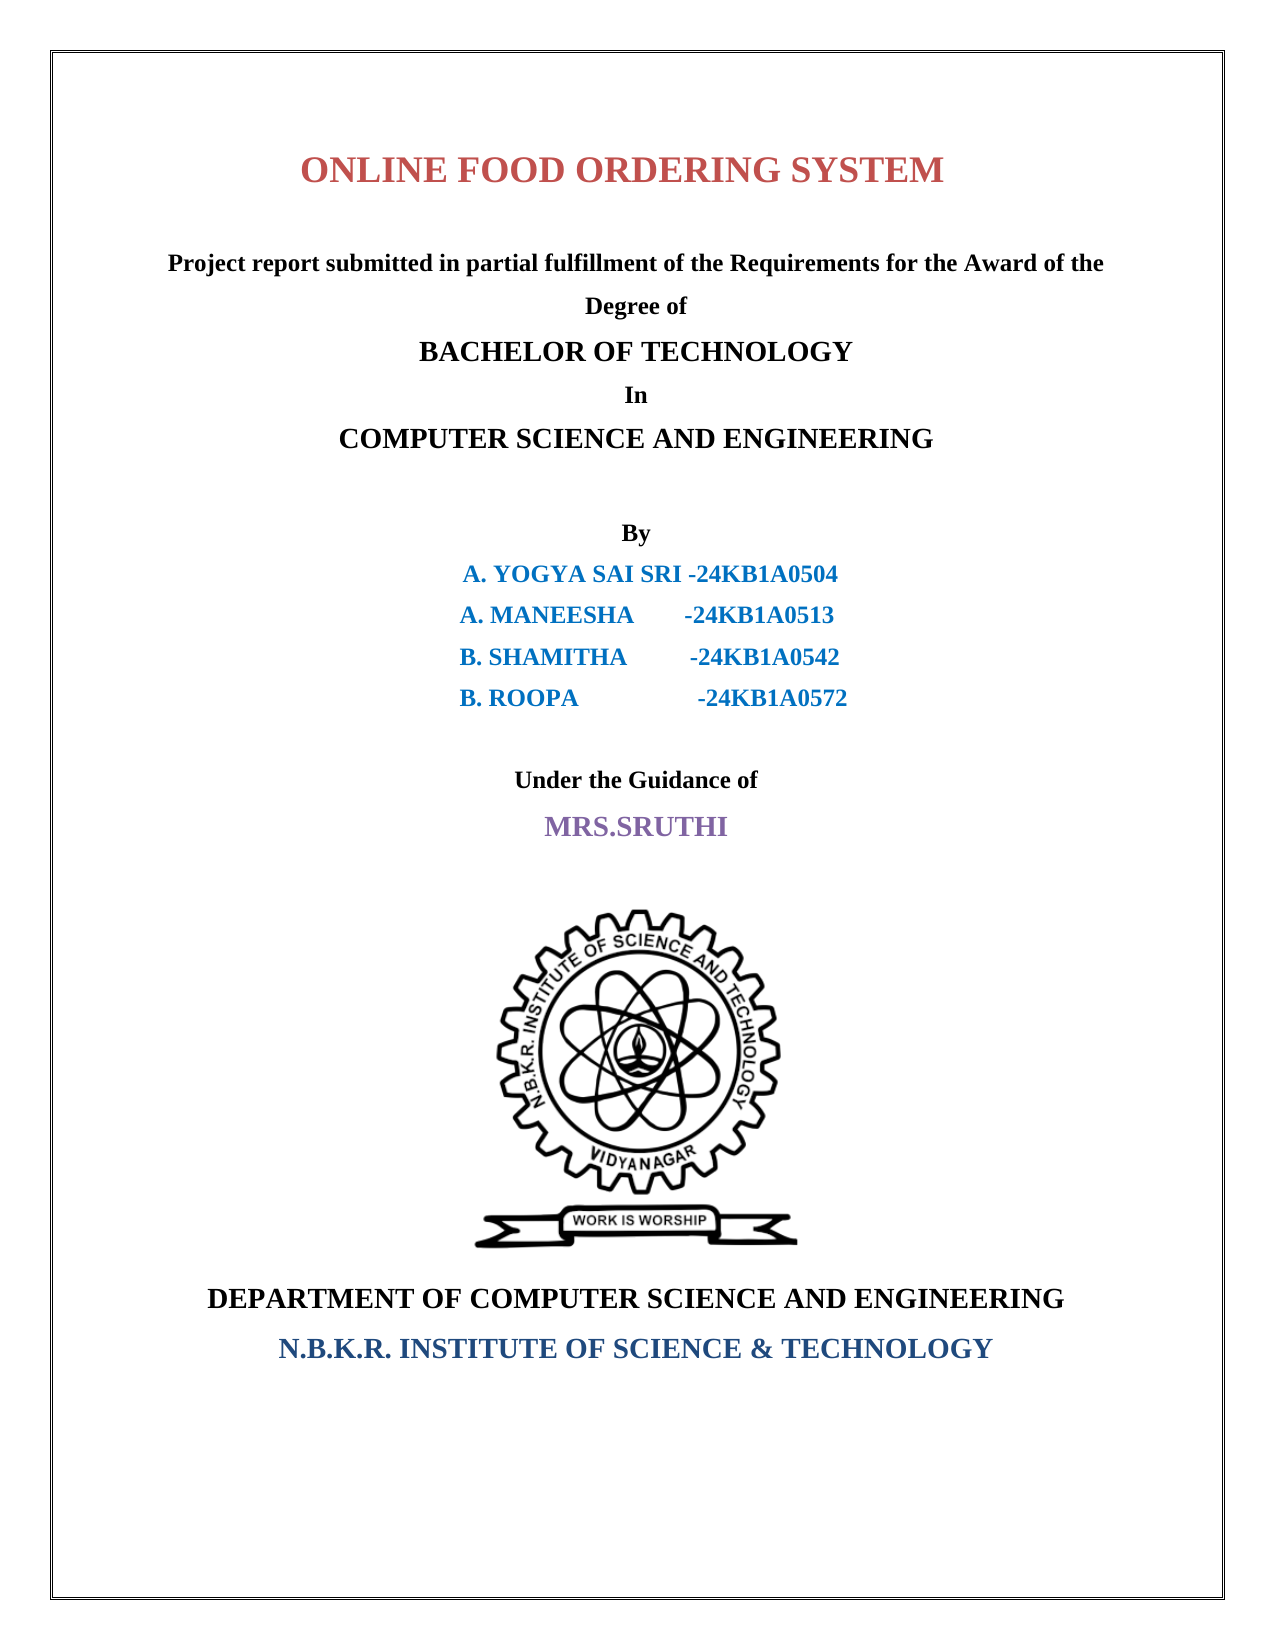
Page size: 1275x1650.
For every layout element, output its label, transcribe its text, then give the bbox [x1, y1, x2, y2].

text BACHELOR OF TECHNOLOGY [150, 334, 1122, 367]
text B. ROOPA -24KB1A0572 [459, 683, 1122, 712]
text A. MANEESHA -24KB1A0513 [459, 601, 1122, 629]
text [150, 1281, 1122, 1314]
text MRS.SRUTHI [150, 809, 1122, 842]
text Project report submitted in partial fulfillment of the Requirements for the Award of the Degree of [150, 248, 1122, 319]
text By [150, 518, 1122, 547]
picture [467, 902, 805, 1256]
text N.B.K.R. INSTITUTE OF SCIENCE & TECHNOLOGY [150, 1331, 1122, 1365]
text In [150, 380, 1122, 409]
text Under the Guidance of [150, 766, 1122, 794]
text B. SHAMITHA -24KB1A0542 [459, 642, 1122, 671]
text A. YOGYA SAI SRI -24KB1A0504 [150, 559, 1122, 588]
text ONLINE FOOD ORDERING SYSTEM [150, 150, 1125, 191]
text COMPUTER SCIENCE AND ENGINEERING [150, 421, 1122, 455]
